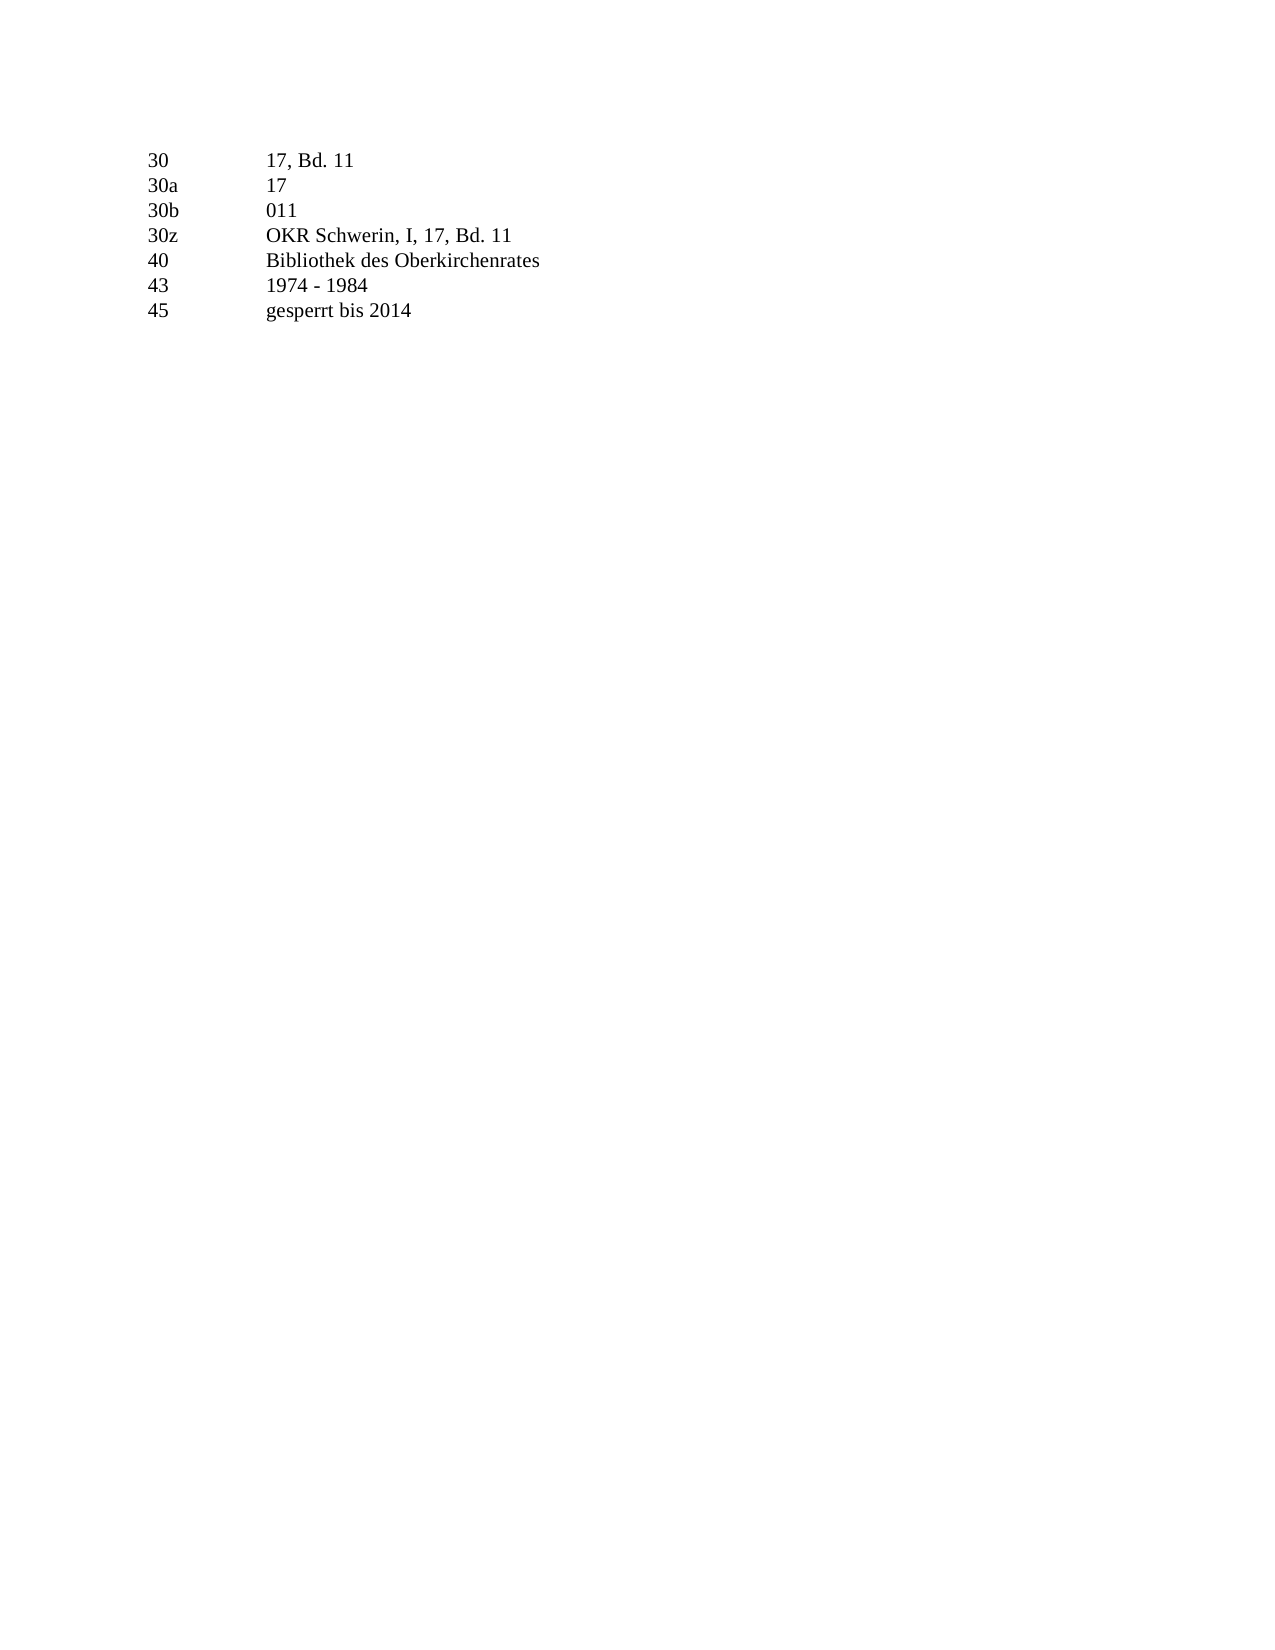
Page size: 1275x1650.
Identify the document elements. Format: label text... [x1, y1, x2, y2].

text 30a 17 [148, 173, 1127, 198]
text 30 17, Bd. 11 [148, 148, 1127, 173]
text 40 s[Bibliothek des k[Oberkirchenrates<Mecklenburg-o[Schwerin]o>]k]s [148, 248, 1127, 273]
text 45 gesperrt bis 2014 [148, 298, 1127, 323]
text 30b 011 [148, 198, 1127, 223]
text 43 1974 - 1984 [148, 273, 1127, 298]
text 30z OKR Schwerin, I, 17, Bd. 11 [148, 223, 1127, 248]
